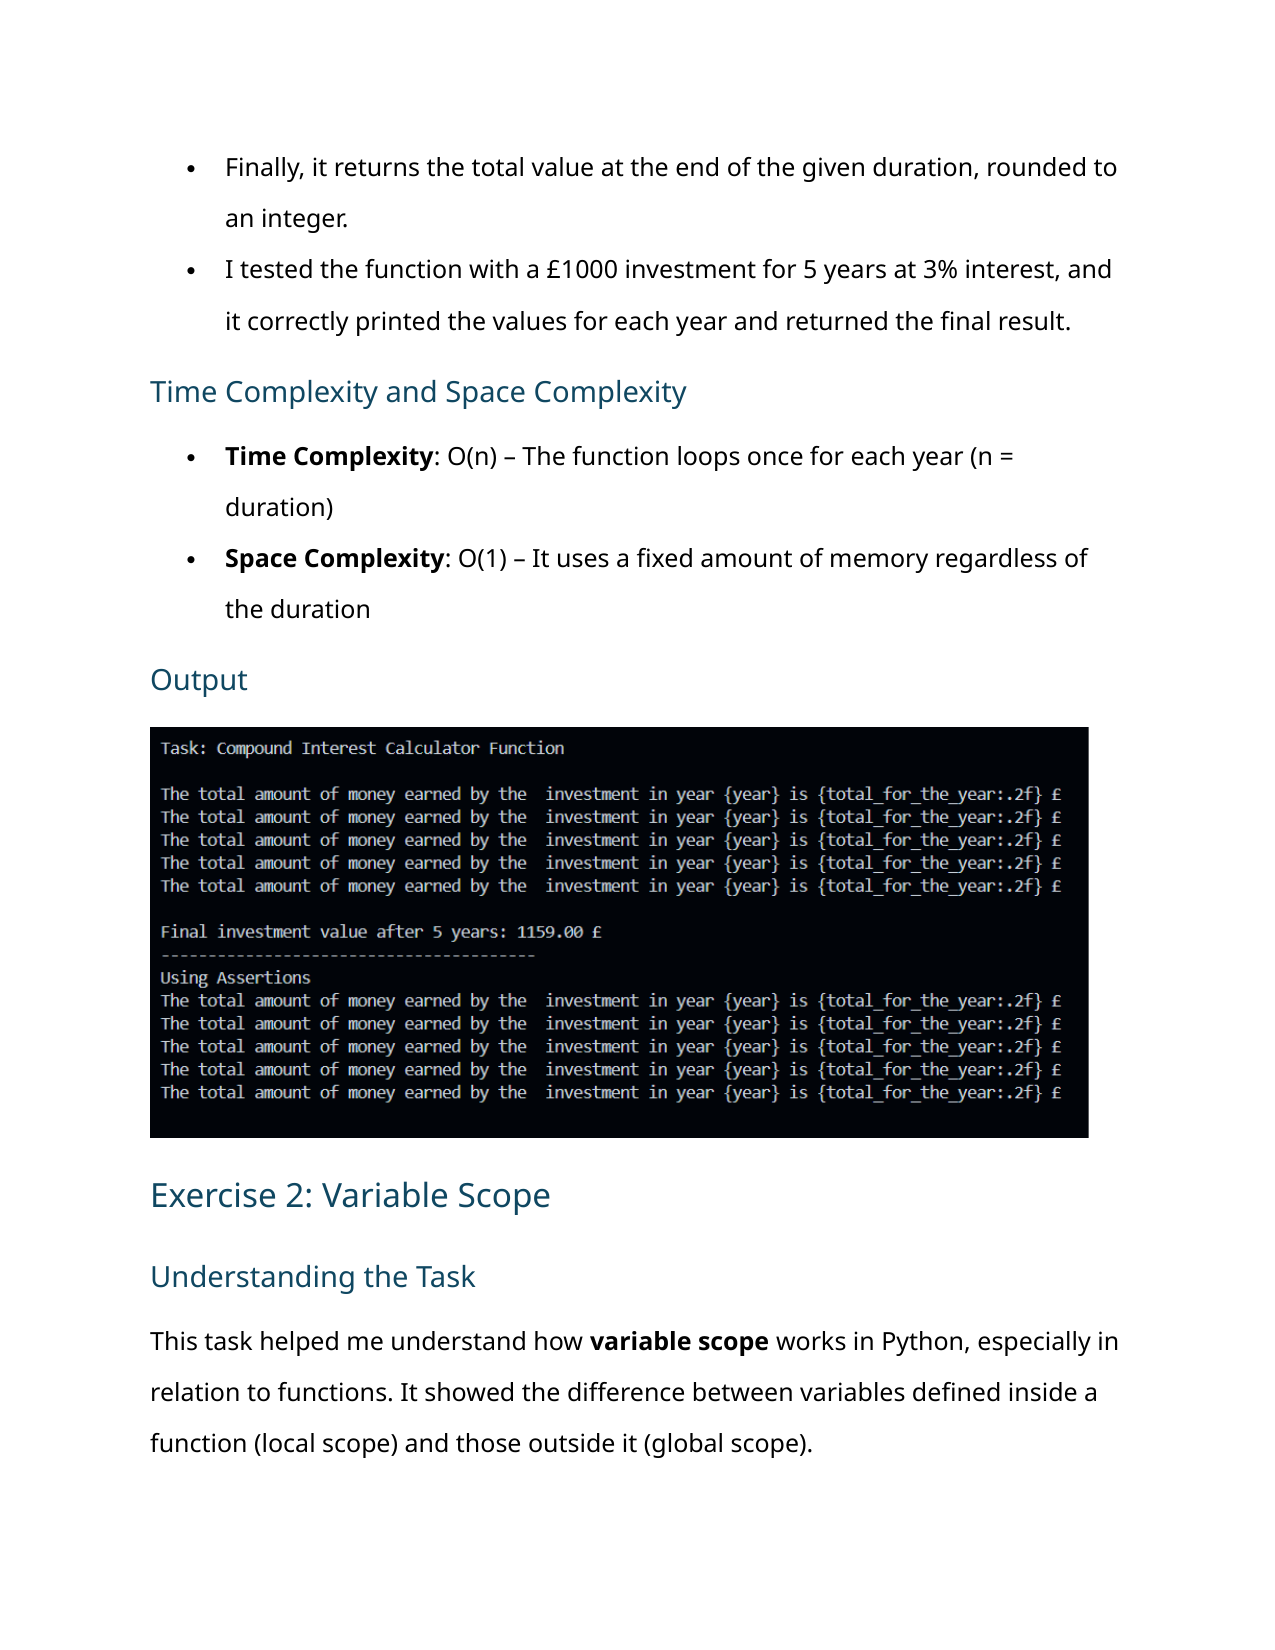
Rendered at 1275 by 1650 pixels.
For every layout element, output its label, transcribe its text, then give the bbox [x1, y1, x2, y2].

list Finally, it returns the total value at the end of the given duration, rounded to an integer. [187, 150, 1125, 235]
subtitle Exercise 2: Variable Scope [150, 1171, 1125, 1217]
list Space Complexity: O(1) – It uses a fixed amount of memory regardless of the duration [187, 541, 1125, 626]
picture [150, 727, 1089, 1138]
subtitle Understanding the Task [150, 1256, 1125, 1296]
text This task helped me understand how variable scope works in Python, especially in relation to functions. It showed the difference between variables defined inside a function (local scope) and those outside it (global scope). [150, 1324, 1125, 1460]
subtitle Time Complexity and Space Complexity [150, 371, 1125, 411]
subtitle Output [150, 659, 1125, 699]
list I tested the function with a £1000 investment for 5 years at 3% interest, and it correctly printed the values for each year and returned the final result. [187, 252, 1125, 337]
list Time Complexity: O(n) – The function loops once for each year (n = duration) [187, 439, 1125, 524]
